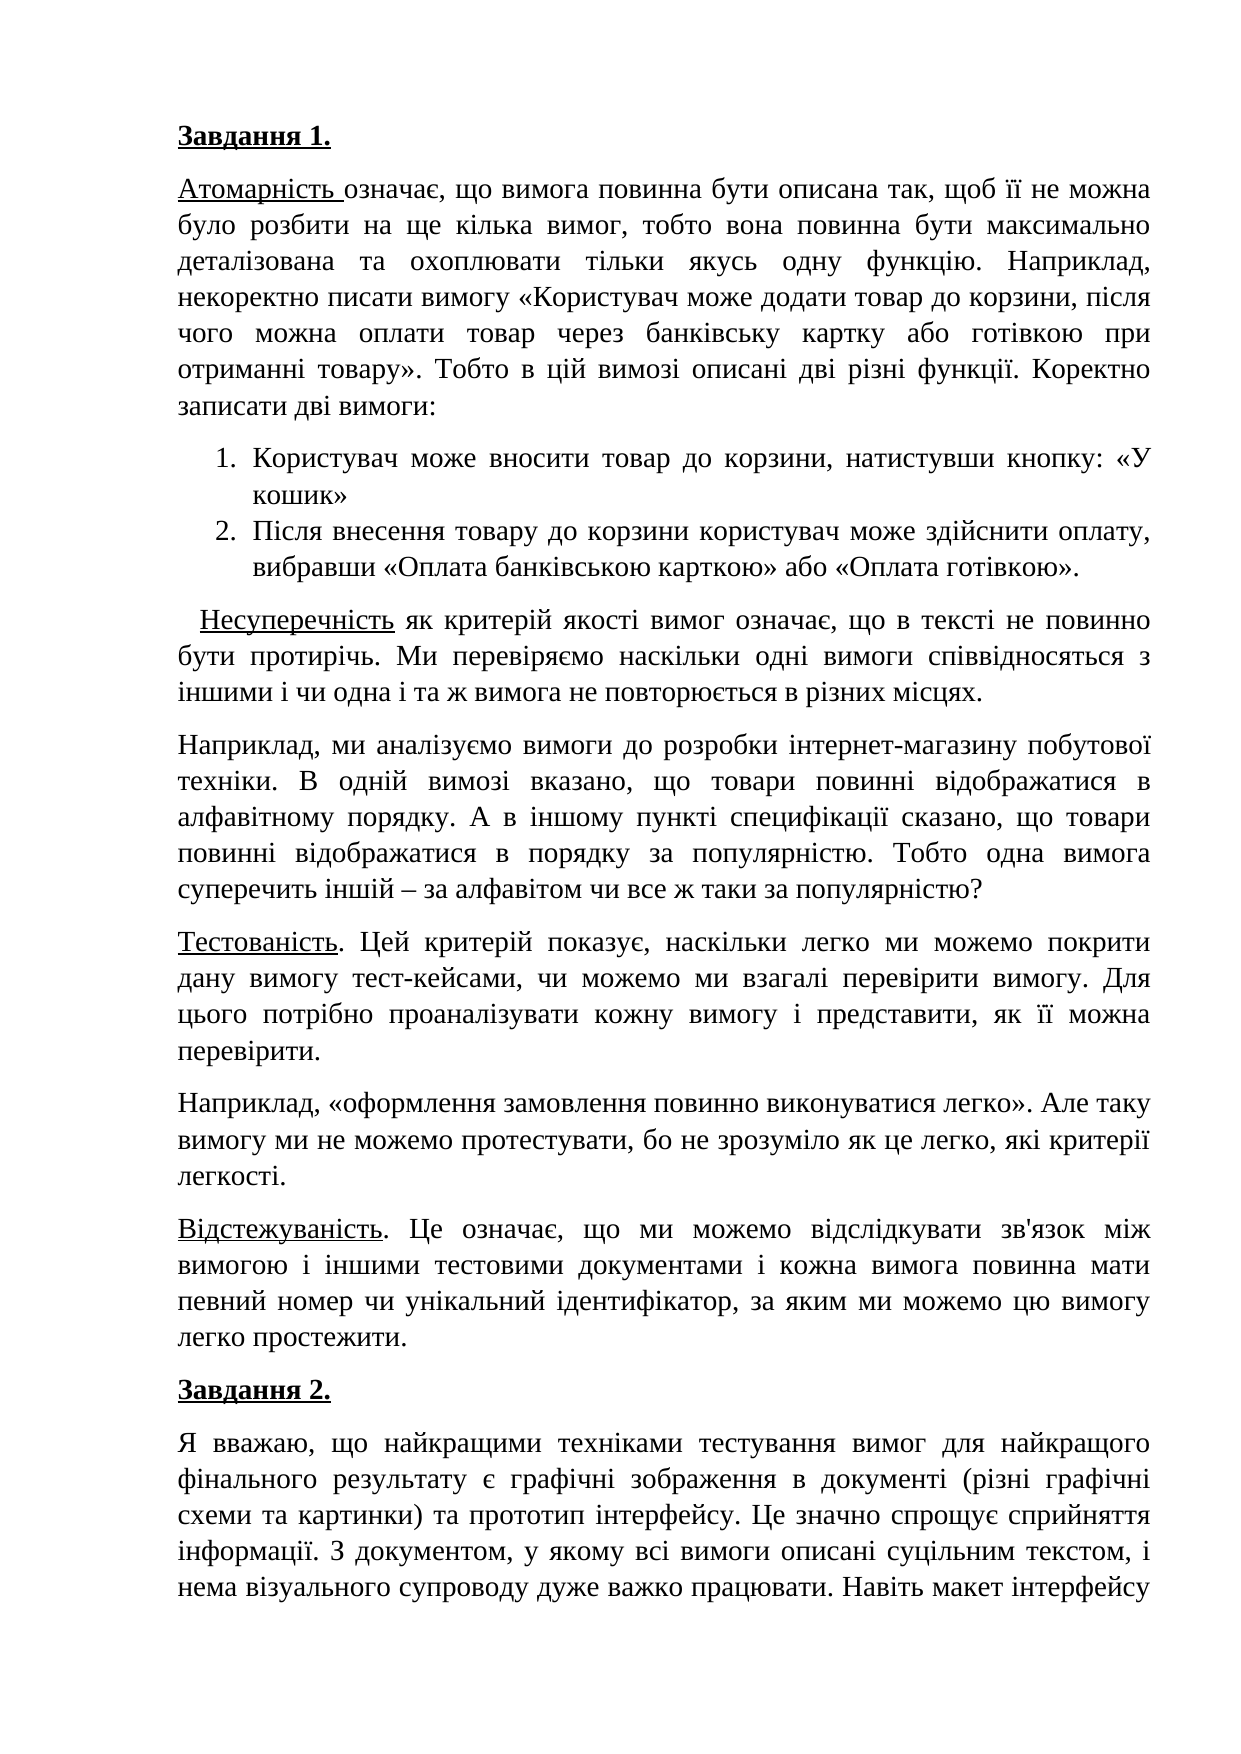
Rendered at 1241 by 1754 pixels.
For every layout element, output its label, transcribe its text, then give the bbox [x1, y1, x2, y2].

text Завдання 2. [177, 1372, 1152, 1406]
text Відстежуваність. Це означає, що ми можемо відслідкувати зв'язок між вимогою і іншими тестовими документами і кожна вимога повинна мати певний номер чи унікальний ідентифікатор, за яким ми можемо цю вимогу легко простежити. [177, 1211, 1152, 1353]
text Атомарність означає, що вимога повинна бути описана так, щоб її не можна було розбити на ще кілька вимог, тобто вона повинна бути максимально деталізована та охоплювати тільки якусь одну функцію. Наприклад, некоректно писати вимогу «Користувач може додати товар до корзини, після чого можна оплати товар через банківську картку або готівкою при отриманні товару». Тобто в цій вимозі описані дві різні функції. Коректно записати дві вимоги: [177, 171, 1152, 421]
list Після внесення товару до корзини користувач може здійснити оплату, вибравши «Оплата банківською карткою» або «Оплата готівкою». [215, 513, 1152, 583]
text Тестованість. Цей критерій показує, наскільки легко ми можемо покрити дану вимогу тест-кейсами, чи можемо ми взагалі перевірити вимогу. Для цього потрібно проаналізувати кожну вимогу і представити, як її можна перевірити. [177, 924, 1152, 1066]
text Наприклад, «оформлення замовлення повинно виконуватися легко». Але таку вимогу ми не можемо протестувати, бо не зрозуміло як це легко, які критерії легкості. [177, 1086, 1152, 1191]
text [177, 1425, 1152, 1603]
list Користувач може вносити товар до корзини, натистувши кнопку: «У кошик» [215, 441, 1152, 510]
text Завдання 1. [177, 118, 1152, 152]
text Наприклад, ми аналізуємо вимоги до розробки інтернет-магазину побутової техніки. В одній вимозі вказано, що товари повинні відображатися в алфавітному порядку. А в іншому пункті специфікації сказано, що товари повинні відображатися в порядку за популярністю. Тобто одна вимога суперечить іншій – за алфавітом чи все ж таки за популярністю? [177, 727, 1152, 905]
text Несуперечність як критерій якості вимог означає, що в тексті не повинно бути протирічь. Ми перевіряємо наскільки одні вимоги співвідносяться з іншими і чи одна і та ж вимога не повторюється в різних місцях. [177, 602, 1152, 708]
